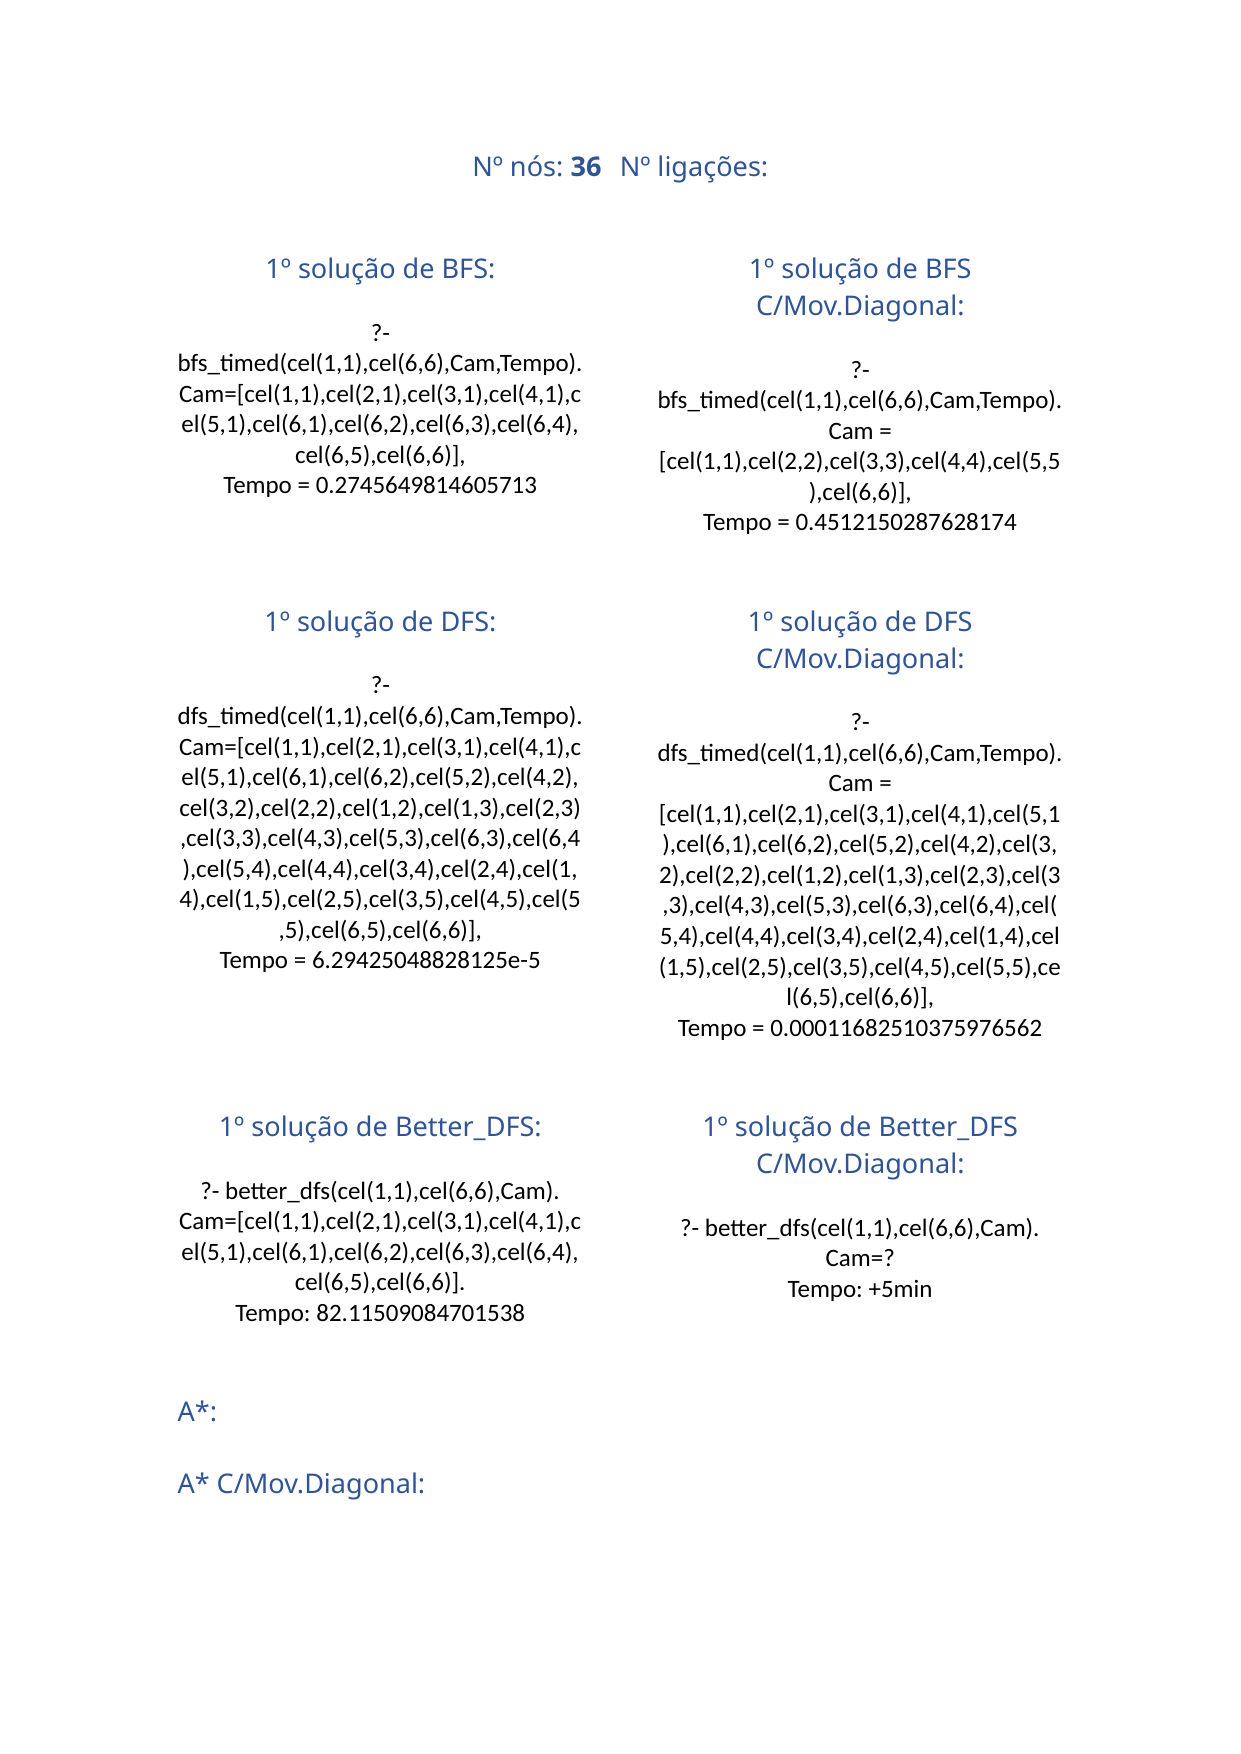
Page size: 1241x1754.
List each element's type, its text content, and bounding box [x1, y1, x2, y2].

text Tempo = 6.29425048828125e-5 [177, 944, 583, 975]
text Tempo: 82.11509084701538 [177, 1297, 583, 1327]
text Cam = [cel(1,1),cel(2,2),cel(3,3),cel(4,4),cel(5,5),cel(6,6)], [657, 415, 1063, 507]
text Tempo = 0.4512150287628174 [657, 507, 1063, 537]
text Cam=? [657, 1242, 1063, 1273]
text Cam=[cel(1,1),cel(2,1),cel(3,1),cel(4,1),cel(5,1),cel(6,1),cel(6,2),cel(5,2),cel(4,2),cel(3,2),cel(2,2),cel(1,2),cel(1,3),cel(2,3),cel(3,3),cel(4,3),cel(5,3),cel(6,3),cel(6,4),cel(5,4),cel(4,4),cel(3,4),cel(2,4),cel(1,4),cel(1,5),cel(2,5),cel(3,5),cel(4,5),cel(5,5),cel(6,5),cel(6,6)], [177, 731, 583, 944]
text Cam=[cel(1,1),cel(2,1),cel(3,1),cel(4,1),cel(5,1),cel(6,1),cel(6,2),cel(6,3),cel(6,4),cel(6,5),cel(6,6)]. [177, 1205, 583, 1297]
subtitle Nº nós: 36 Nº ligações: [177, 148, 1063, 184]
subtitle 1º solução de DFS: [177, 602, 583, 639]
text ?- dfs_timed(cel(1,1),cel(6,6),Cam,Tempo). [177, 670, 583, 731]
text Tempo = 0.00011682510375976562 [657, 1012, 1063, 1042]
text Cam=[cel(1,1),cel(2,1),cel(3,1),cel(4,1),cel(5,1),cel(6,1),cel(6,2),cel(6,3),cel(6,4),cel(6,5),cel(6,6)], [177, 378, 583, 470]
text ?- dfs_timed(cel(1,1),cel(6,6),Cam,Tempo). [657, 707, 1063, 768]
subtitle A*: [177, 1393, 1063, 1429]
text Tempo = 0.2745649814605713 [177, 470, 583, 500]
text ?- better_dfs(cel(1,1),cel(6,6),Cam). [657, 1212, 1063, 1242]
subtitle 1º solução de BFS: [177, 250, 583, 287]
text ?- bfs_timed(cel(1,1),cel(6,6),Cam,Tempo). [657, 354, 1063, 415]
subtitle 1º solução de BFS C/Mov.Diagonal: [657, 250, 1063, 323]
text Cam = [cel(1,1),cel(2,1),cel(3,1),cel(4,1),cel(5,1),cel(6,1),cel(6,2),cel(5,2),cel(4,2),cel(3,2),cel(2,2),cel(1,2),cel(1,3),cel(2,3),cel(3,3),cel(4,3),cel(5,3),cel(6,3),cel(6,4),cel(5,4),cel(4,4),cel(3,4),cel(2,4),cel(1,4),cel(1,5),cel(2,5),cel(3,5),cel(4,5),cel(5,5),cel(6,5),cel(6,6)], [657, 768, 1063, 1012]
subtitle A* C/Mov.Diagonal: [177, 1464, 1063, 1501]
text Tempo: +5min [657, 1273, 1063, 1303]
subtitle 1º solução de Better_DFS: [177, 1107, 583, 1144]
text ?- better_dfs(cel(1,1),cel(6,6),Cam). [177, 1175, 583, 1205]
text ?- bfs_timed(cel(1,1),cel(6,6),Cam,Tempo). [177, 317, 583, 378]
subtitle 1º solução de DFS C/Mov.Diagonal: [657, 602, 1063, 676]
subtitle 1º solução de Better_DFS C/Mov.Diagonal: [657, 1107, 1063, 1181]
